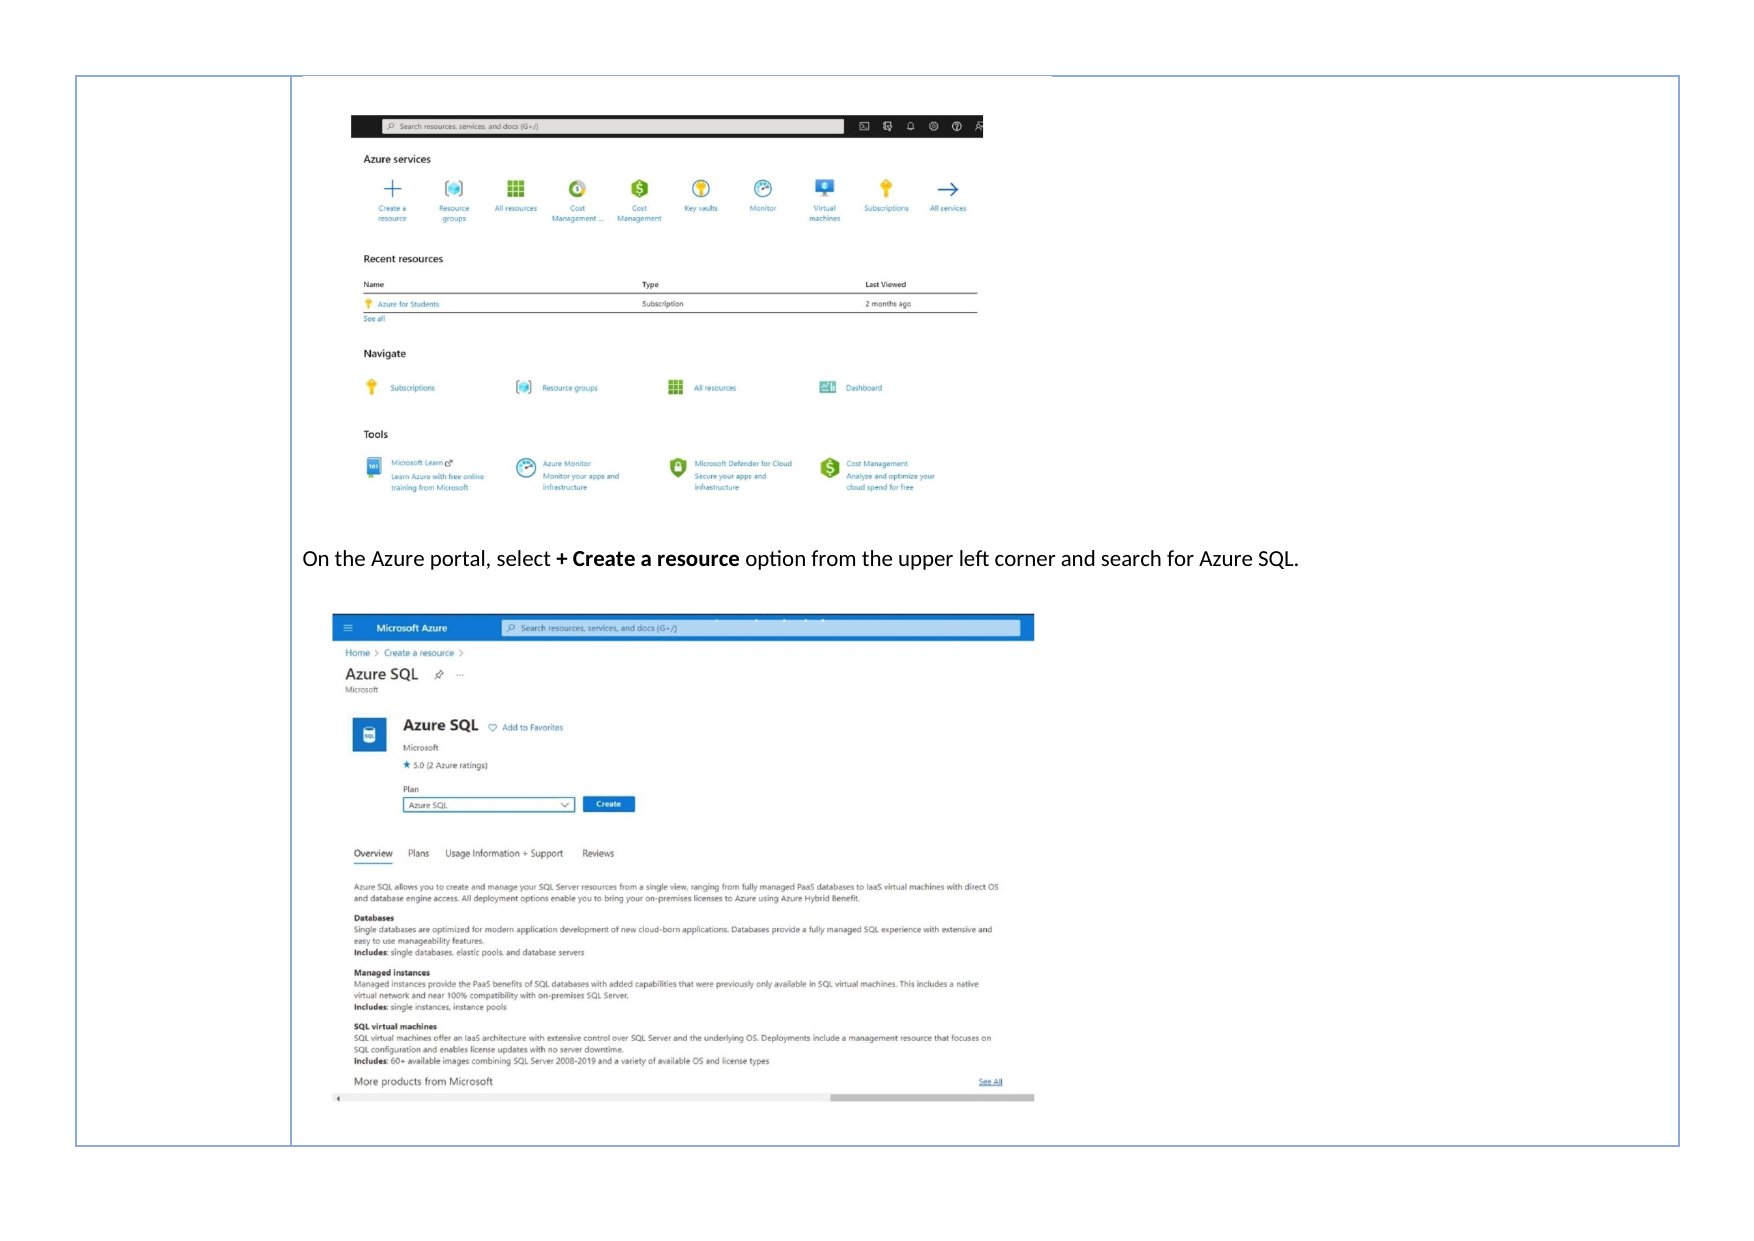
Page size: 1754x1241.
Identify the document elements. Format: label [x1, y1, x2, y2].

picture [307, 590, 1058, 1127]
table_cell [292, 77, 1678, 1145]
table_cell [77, 77, 290, 1145]
picture [302, 76, 1053, 525]
